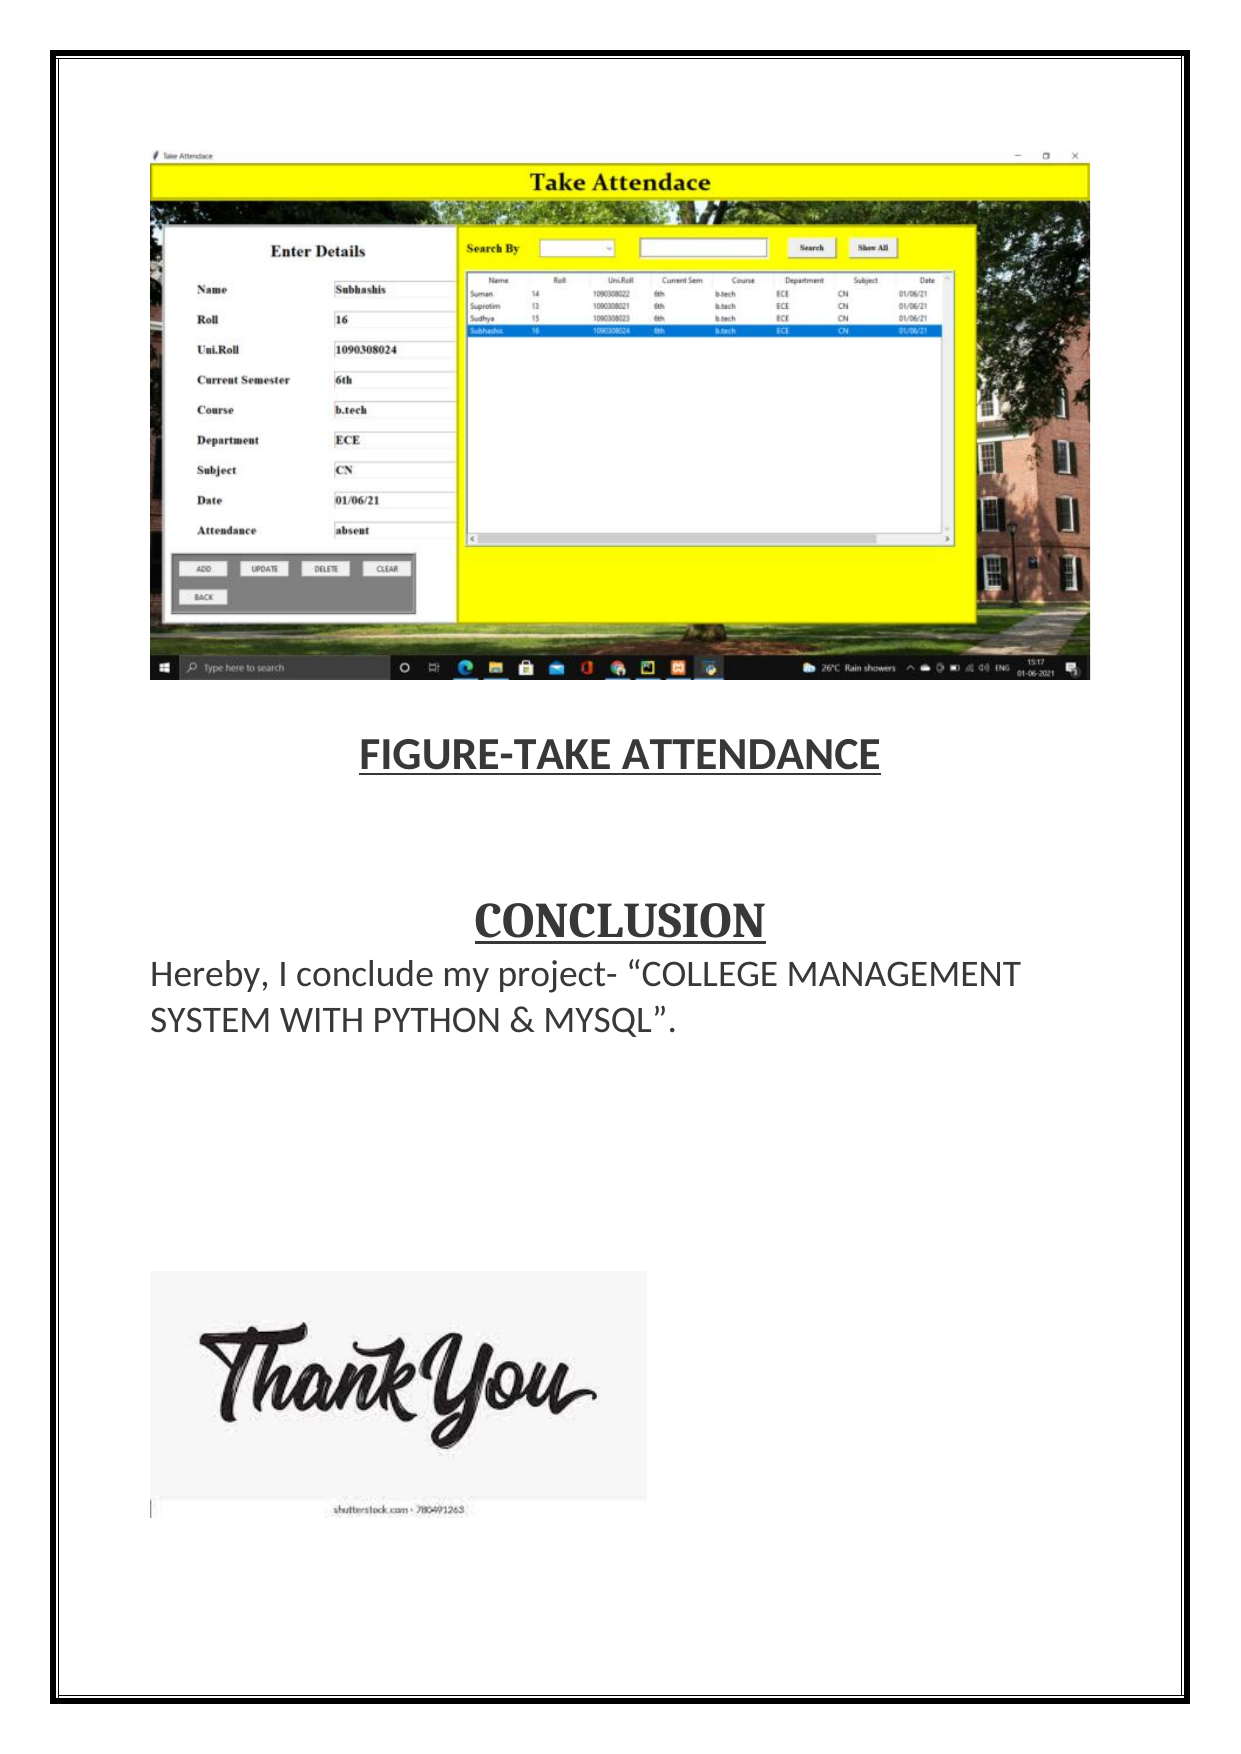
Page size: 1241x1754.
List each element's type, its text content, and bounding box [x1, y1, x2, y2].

picture [150, 1271, 647, 1518]
text FIGURE-TAKE ATTENDANCE [150, 725, 1090, 781]
picture [150, 150, 1091, 680]
text Hereby, I conclude my project- “COLLEGE MANAGEMENT SYSTEM WITH PYTHON & MYSQL”. [150, 950, 1090, 1042]
text CONCLUSION [150, 893, 1090, 950]
